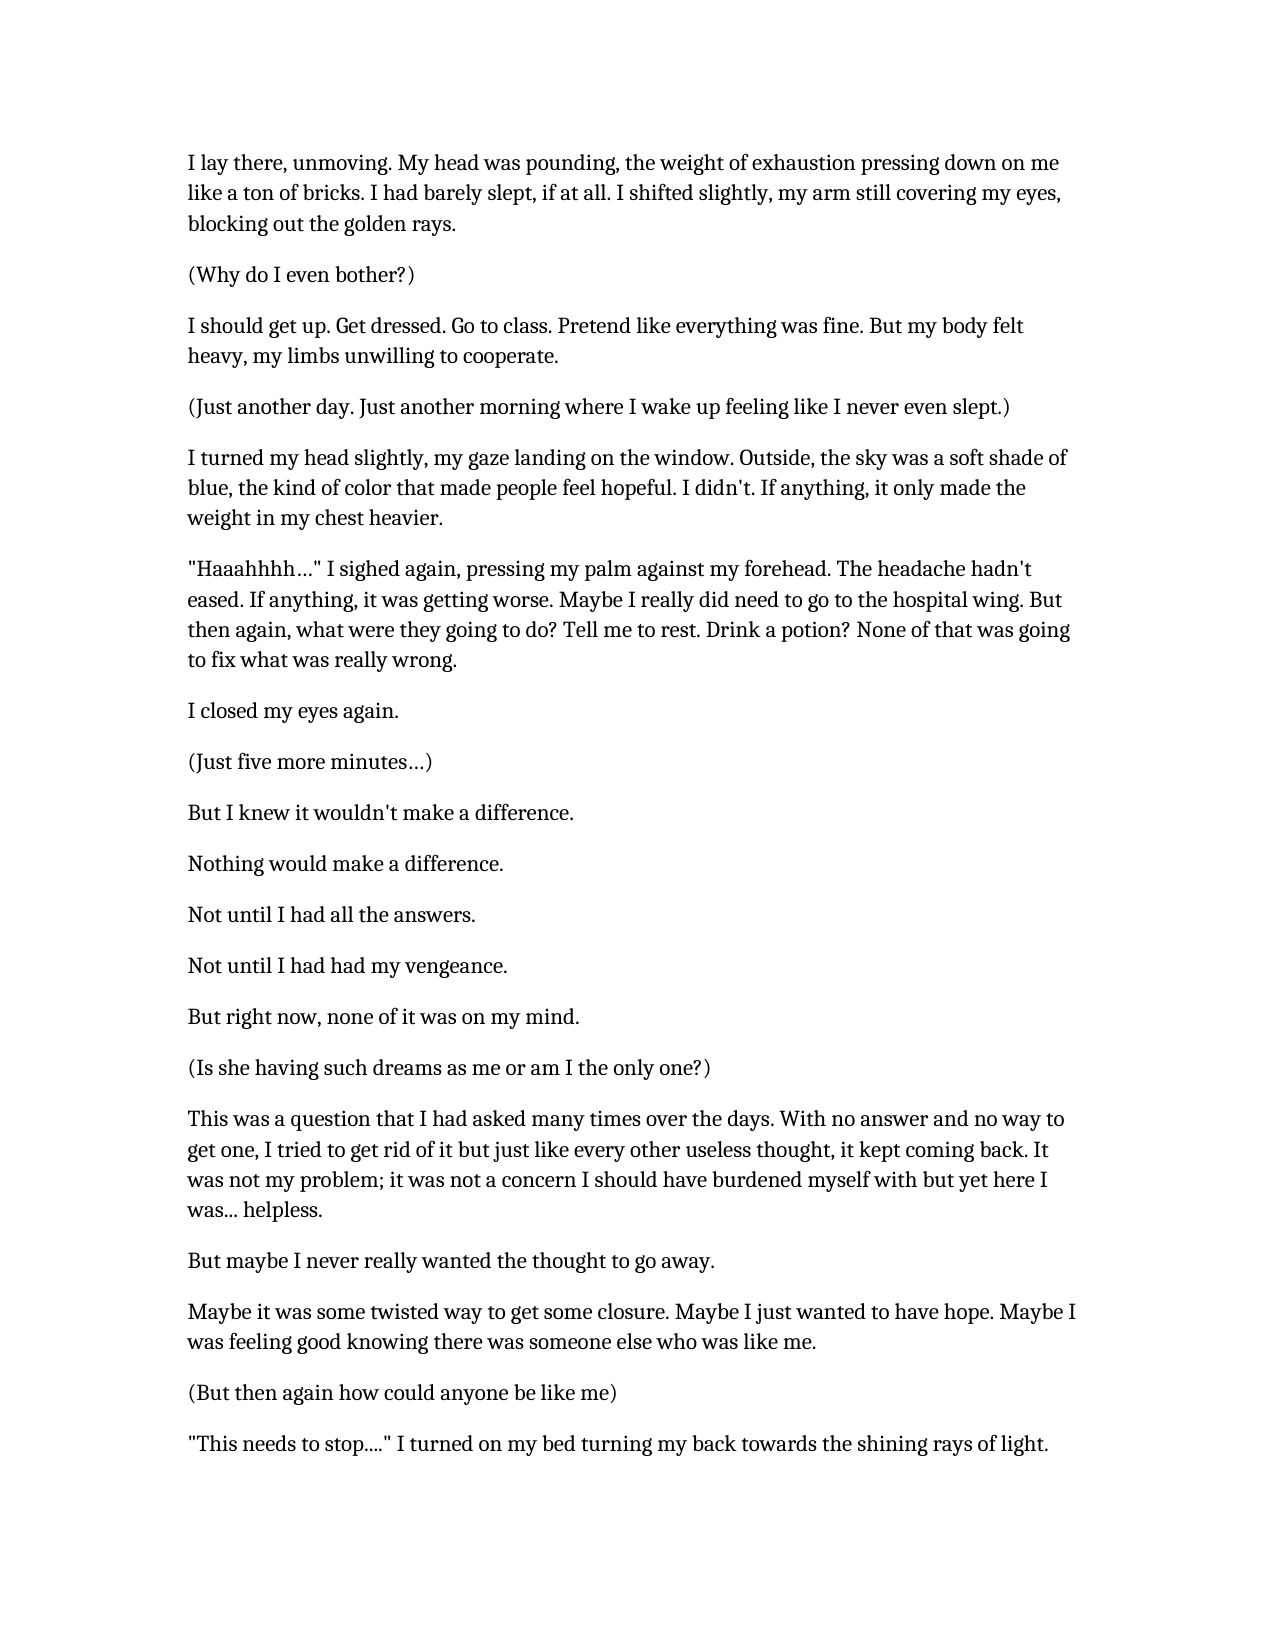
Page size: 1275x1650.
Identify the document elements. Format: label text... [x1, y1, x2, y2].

text Not until I had all the answers. [187, 902, 1087, 928]
text (Why do I even bother?) [187, 261, 1087, 288]
text But right now, none of it was on my mind. [187, 1004, 1087, 1031]
text (But then again how could anyone be like me) [187, 1380, 1087, 1407]
text (Just another day. Just another morning where I wake up feeling like I never even slept.) [187, 394, 1087, 420]
text "Haaahhhh…" I sighed again, pressing my palm against my forehead. The headache hadn't eased. If anything, it was getting worse. Maybe I really did need to go to the hospital wing. But then again, what were they going to do? Tell me to rest. Drink a potion? None of that was going to fix what was really wrong. [187, 556, 1087, 673]
text I should get up. Get dressed. Go to class. Pretend like everything was fine. But my body felt heavy, my limbs unwilling to cooperate. [187, 312, 1087, 369]
text Nothing would make a difference. [187, 851, 1087, 877]
text (Just five more minutes…) [187, 749, 1087, 775]
text I turned my head slightly, my gaze landing on the window. Outside, the sky was a soft shade of blue, the kind of color that made people feel hopeful. I didn't. If anything, it only made the weight in my chest heavier. [187, 445, 1087, 532]
text (Is she having such dreams as me or am I the only one?) [187, 1055, 1087, 1082]
text Not until I had had my vengeance. [187, 953, 1087, 979]
text Maybe it was some twisted way to get some closure. Maybe I just wanted to have hope. Maybe I was feeling good knowing there was someone else who was like me. [187, 1299, 1087, 1356]
text But I knew it wouldn't make a difference. [187, 800, 1087, 826]
text I closed my eyes again. [187, 698, 1087, 724]
text I lay there, unmoving. My head was pounding, the weight of exhaustion pressing down on me like a ton of bricks. I had barely slept, if at all. I shifted slightly, my arm still covering my eyes, blocking out the golden rays. [187, 150, 1087, 237]
text This was a question that I had asked many times over the days. With no answer and no way to get one, I tried to get rid of it but just like every other useless thought, it kept coming back. It was not my problem; it was not a concern I should have burdened myself with but yet here I was... helpless. [187, 1106, 1087, 1223]
text "This needs to stop...." I turned on my bed turning my back towards the shining rays of light. [187, 1431, 1087, 1458]
text But maybe I never really wanted the thought to go away. [187, 1248, 1087, 1274]
